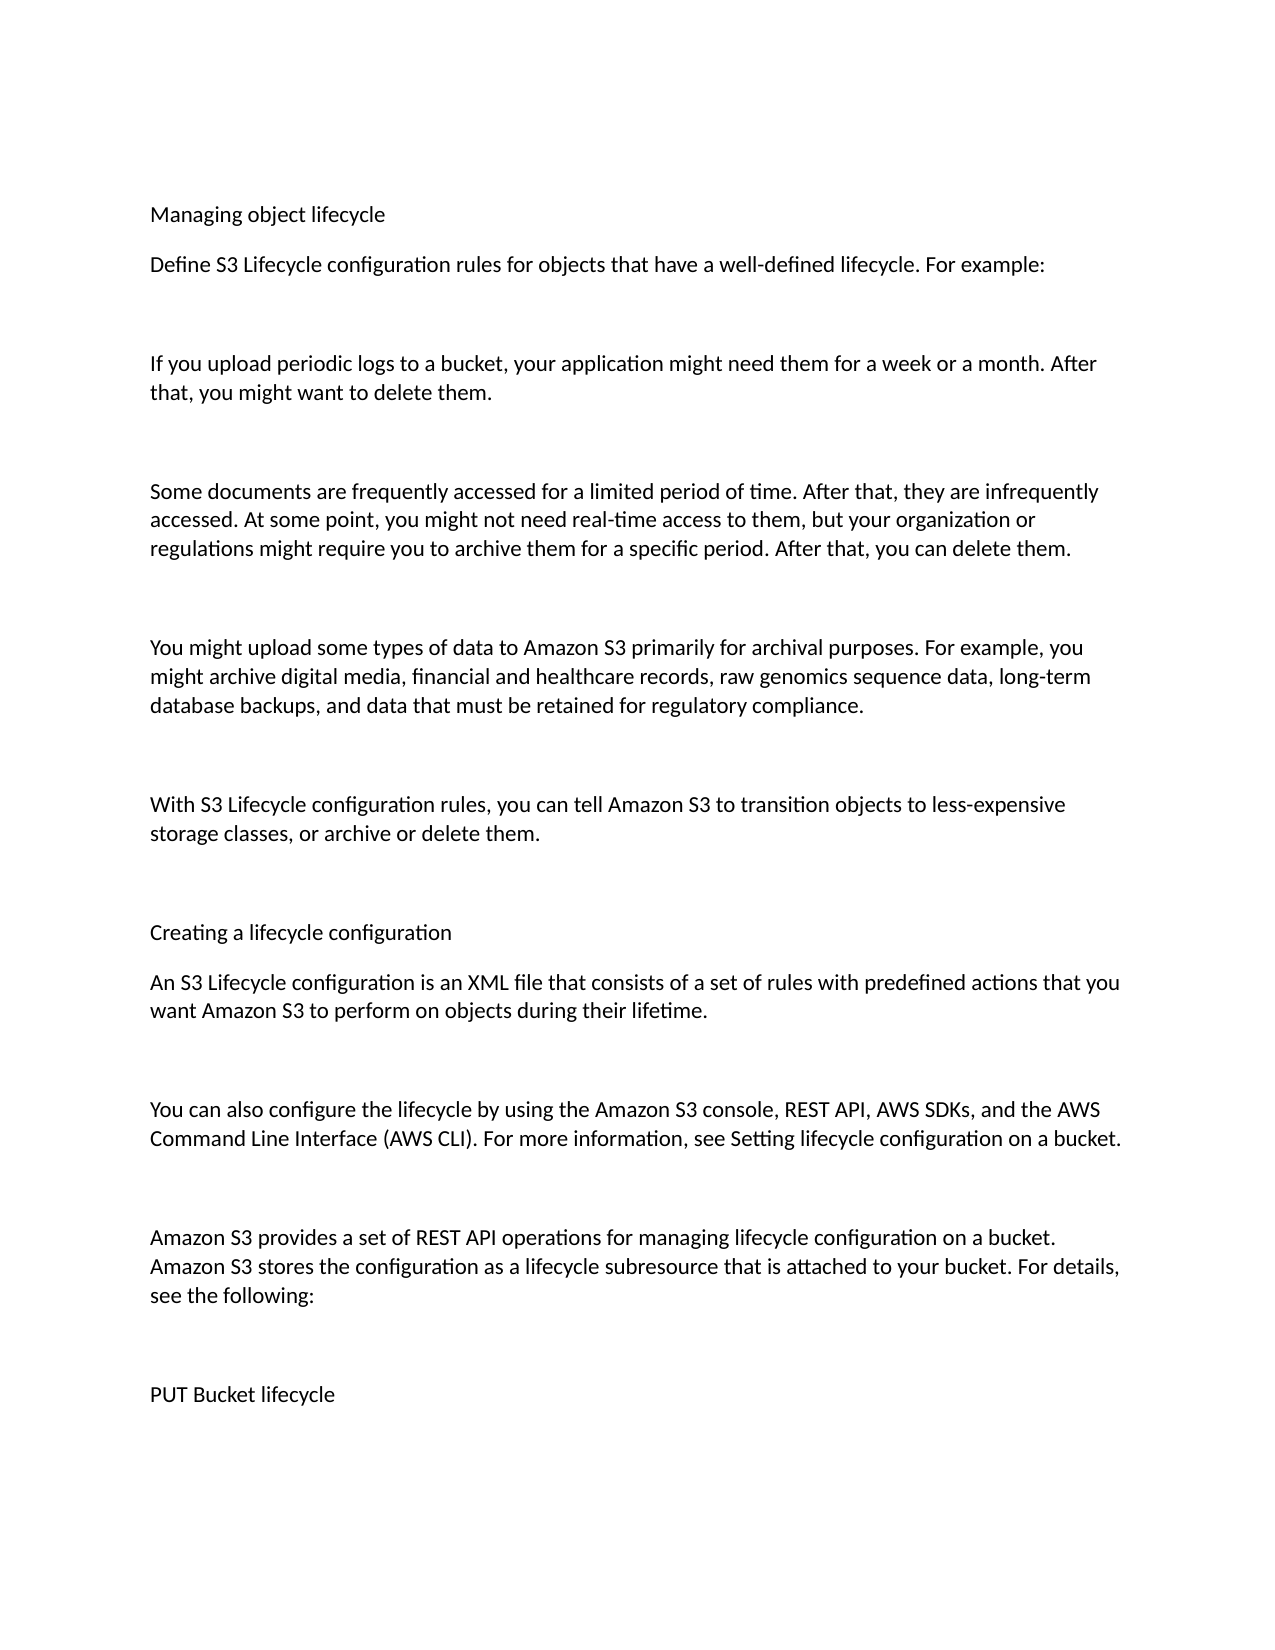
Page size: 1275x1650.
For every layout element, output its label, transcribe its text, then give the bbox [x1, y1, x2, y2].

text You might upload some types of data to Amazon S3 primarily for archival purposes. For example, you might archive digital media, financial and healthcare records, raw genomics sequence data, long-term database backups, and data that must be retained for regulatory compliance. [150, 633, 1125, 719]
text Creating a lifecycle configuration [150, 917, 1125, 946]
text PUT Bucket lifecycle [150, 1379, 1125, 1408]
text You can also configure the lifecycle by using the Amazon S3 console, REST API, AWS SDKs, and the AWS Command Line Interface (AWS CLI). For more information, see Setting lifecycle configuration on a bucket. [150, 1095, 1125, 1152]
text Some documents are frequently accessed for a limited period of time. After that, they are infrequently accessed. At some point, you might not need real-time access to them, but your organization or regulations might require you to archive them for a specific period. After that, you can delete them. [150, 476, 1125, 562]
text Managing object lifecycle [150, 199, 1125, 228]
text Define S3 Lifecycle configuration rules for objects that have a well-defined lifecycle. For example: [150, 249, 1125, 278]
text If you upload periodic logs to a bucket, your application might need them for a week or a month. After that, you might want to delete them. [150, 348, 1125, 406]
text An S3 Lifecycle configuration is an XML file that consists of a set of rules with predefined actions that you want Amazon S3 to perform on objects during their lifetime. [150, 967, 1125, 1024]
text With S3 Lifecycle configuration rules, you can tell Amazon S3 to transition objects to less-expensive storage classes, or archive or delete them. [150, 789, 1125, 847]
text Amazon S3 provides a set of REST API operations for managing lifecycle configuration on a bucket. Amazon S3 stores the configuration as a lifecycle subresource that is attached to your bucket. For details, see the following: [150, 1223, 1125, 1309]
